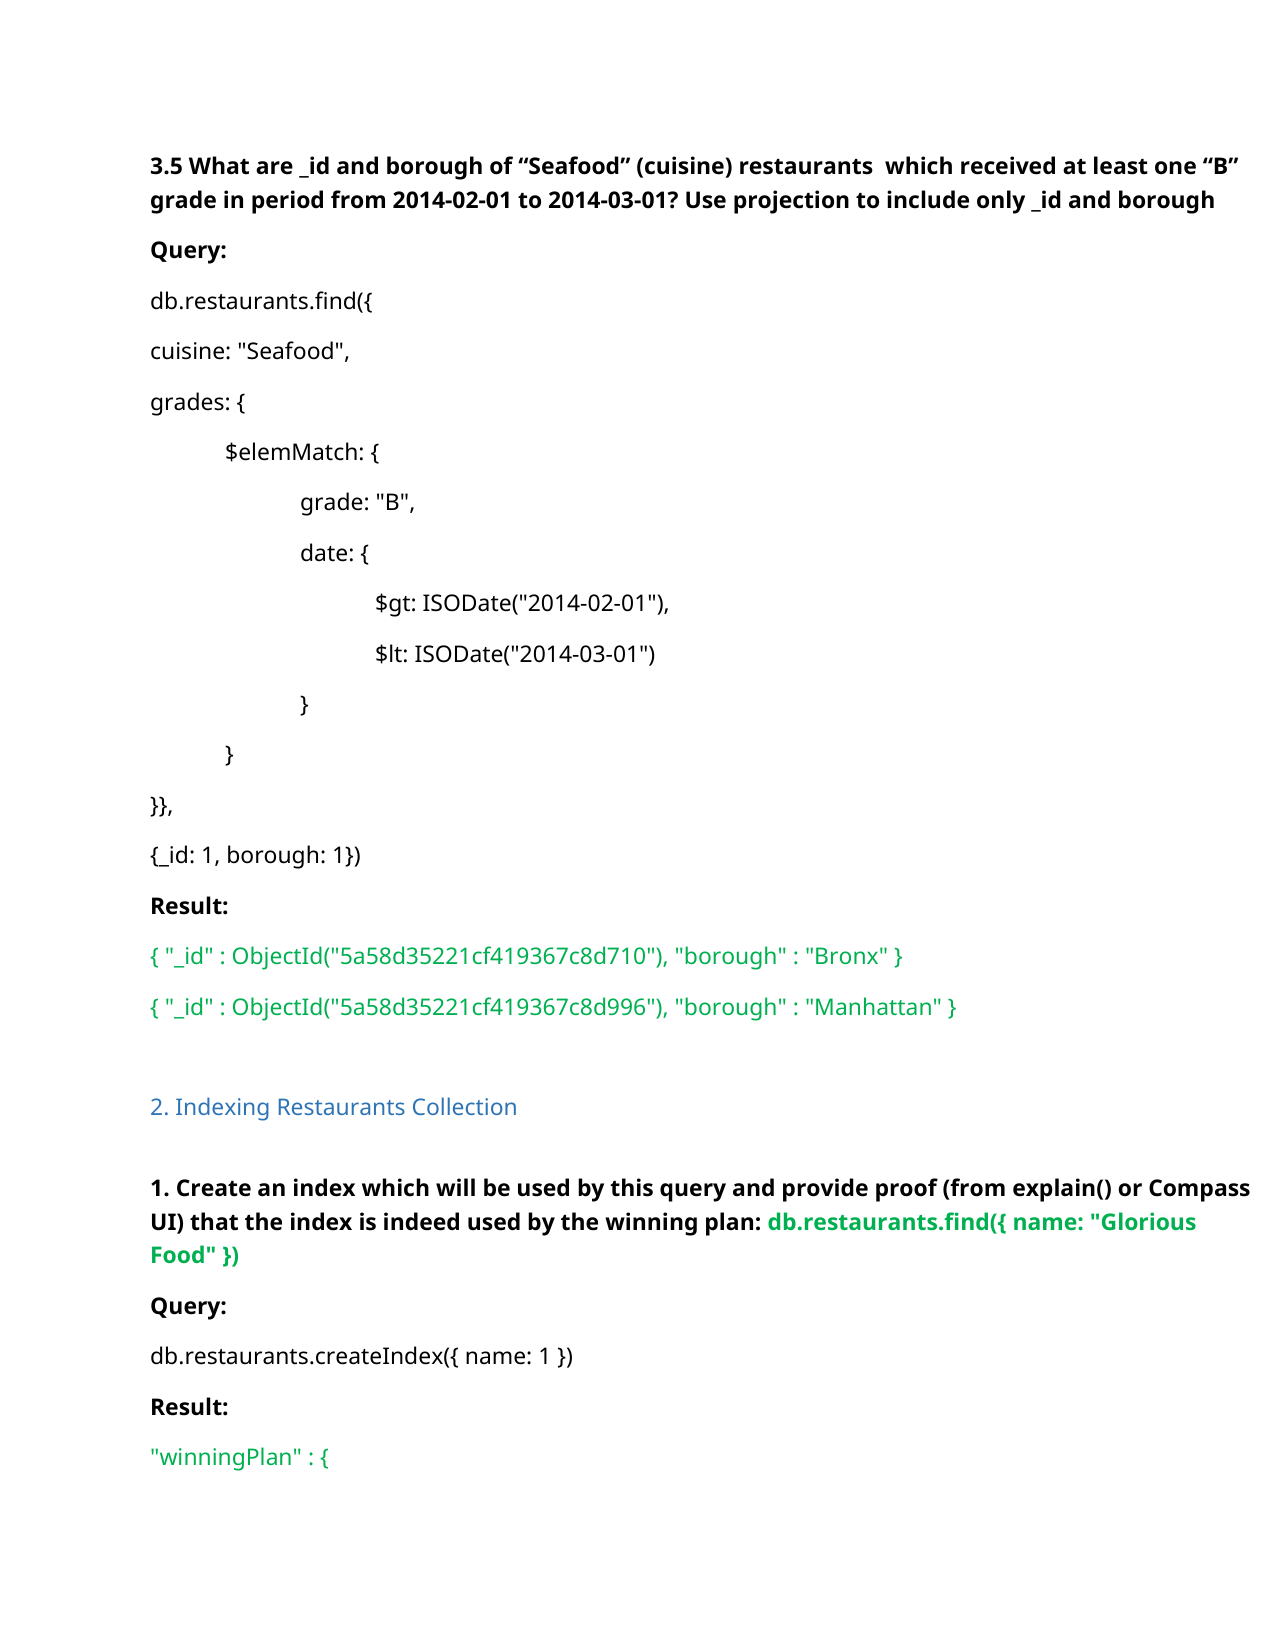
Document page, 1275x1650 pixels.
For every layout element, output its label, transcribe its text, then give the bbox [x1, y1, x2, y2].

text Result: [150, 889, 1255, 921]
text { "_id" : ObjectId("5a58d35221cf419367c8d710"), "borough" : "Bronx" } [150, 940, 1255, 971]
text { "_id" : ObjectId("5a58d35221cf419367c8d996"), "borough" : "Manhattan" } [150, 990, 1255, 1022]
text $elemMatch: { [150, 436, 1255, 467]
text {_id: 1, borough: 1}) [150, 839, 1255, 870]
text Result: [150, 1391, 1255, 1422]
text Query: [150, 1290, 1255, 1321]
text cuisine: "Seafood", [150, 335, 1255, 366]
subtitle 2. Indexing Restaurants Collection [150, 1091, 1255, 1122]
text grade: "B", [225, 486, 1255, 517]
text grades: { [150, 385, 1255, 417]
text Query: [150, 234, 1255, 265]
text } [225, 738, 1255, 769]
text }}, [150, 789, 1255, 820]
text date: { [225, 537, 1255, 568]
text 1. Create an index which will be used by this query and provide proof (from explain() or Compass UI) that the index is indeed used by the winning plan: db.restaurants.find({ name: "Glorious Food" }) [150, 1172, 1255, 1271]
text db.restaurants.createIndex({ name: 1 }) [150, 1340, 1255, 1371]
text $gt: ISODate("2014-02-01"), [300, 587, 1255, 618]
text db.restaurants.find({ [150, 284, 1255, 316]
text } [300, 688, 1255, 719]
text $lt: ISODate("2014-03-01") [300, 637, 1255, 669]
text "winningPlan" : { [150, 1441, 1255, 1472]
